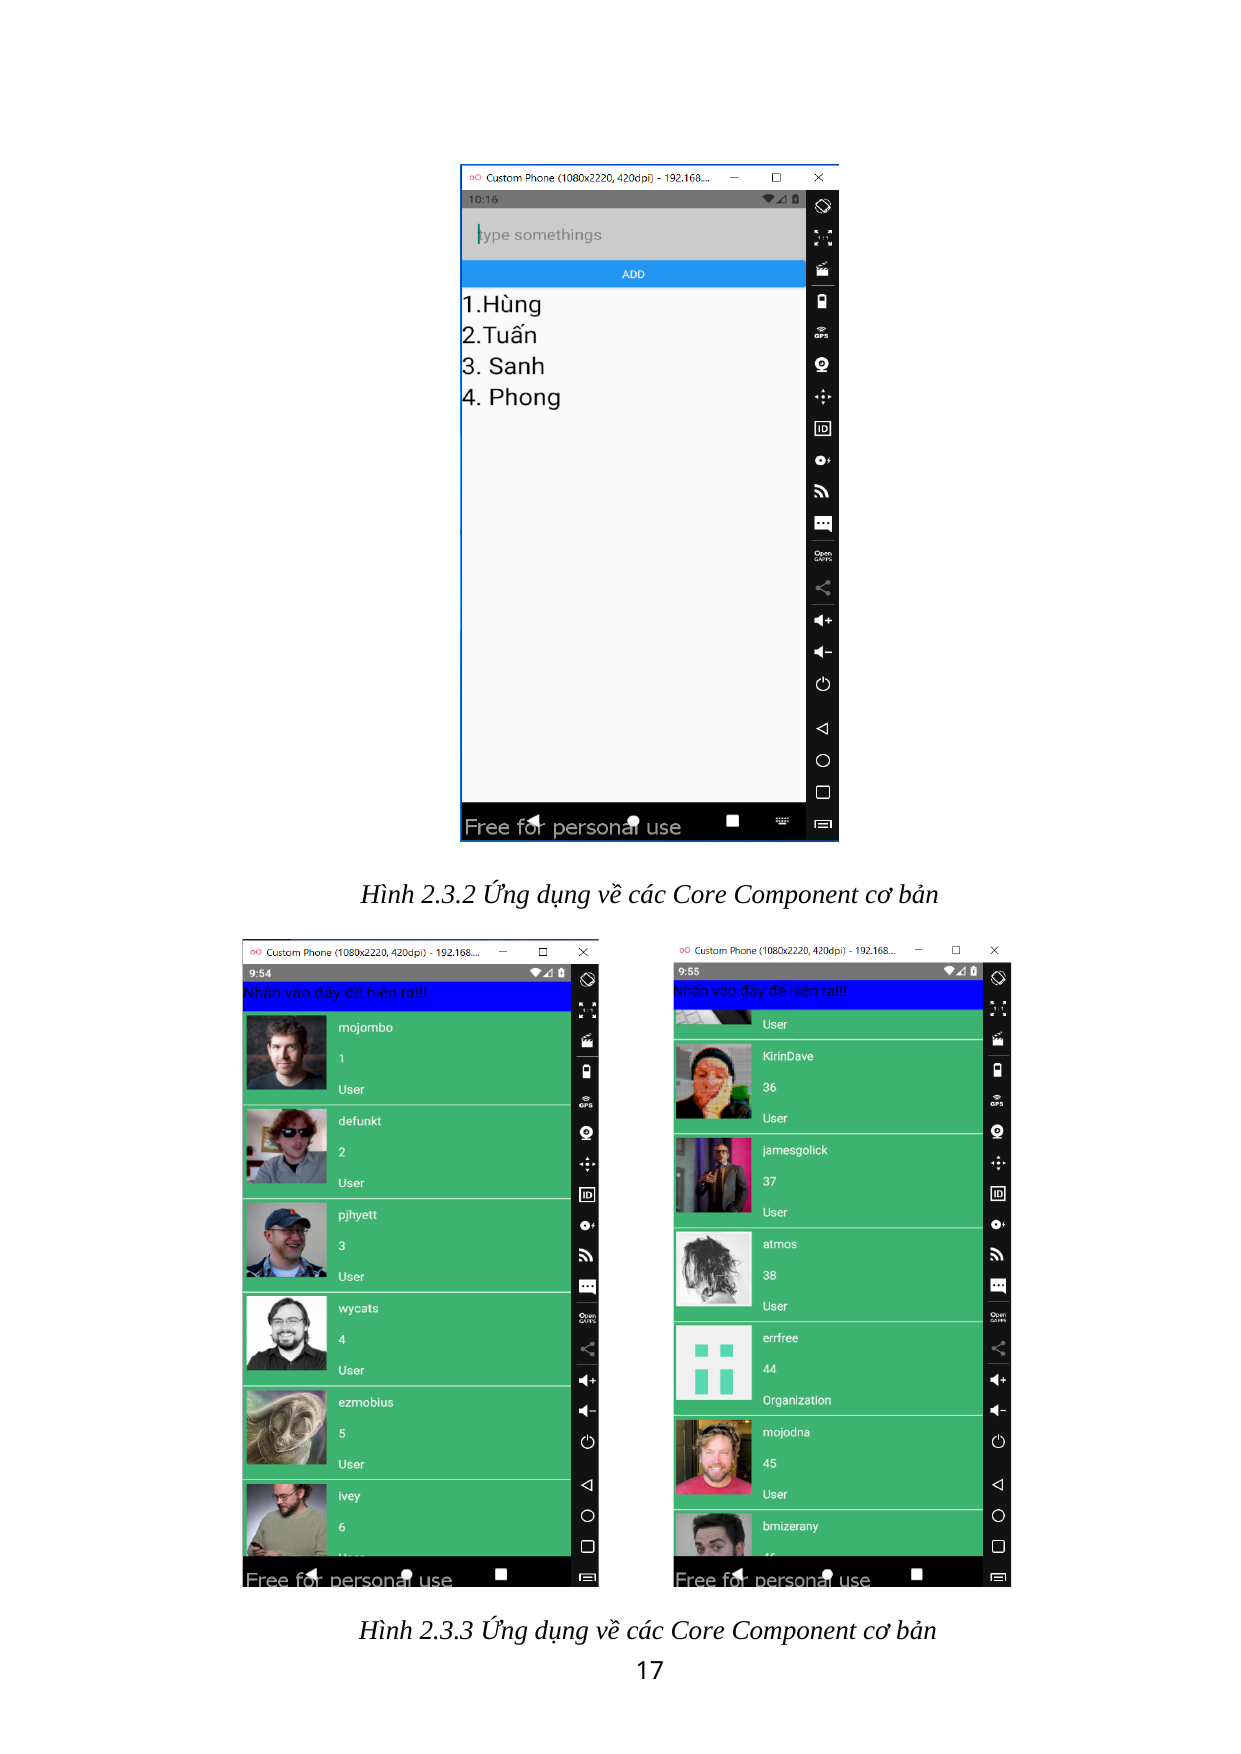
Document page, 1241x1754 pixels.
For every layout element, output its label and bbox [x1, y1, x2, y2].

picture [673, 939, 1012, 1587]
picture [460, 164, 839, 842]
picture [242, 939, 599, 1587]
